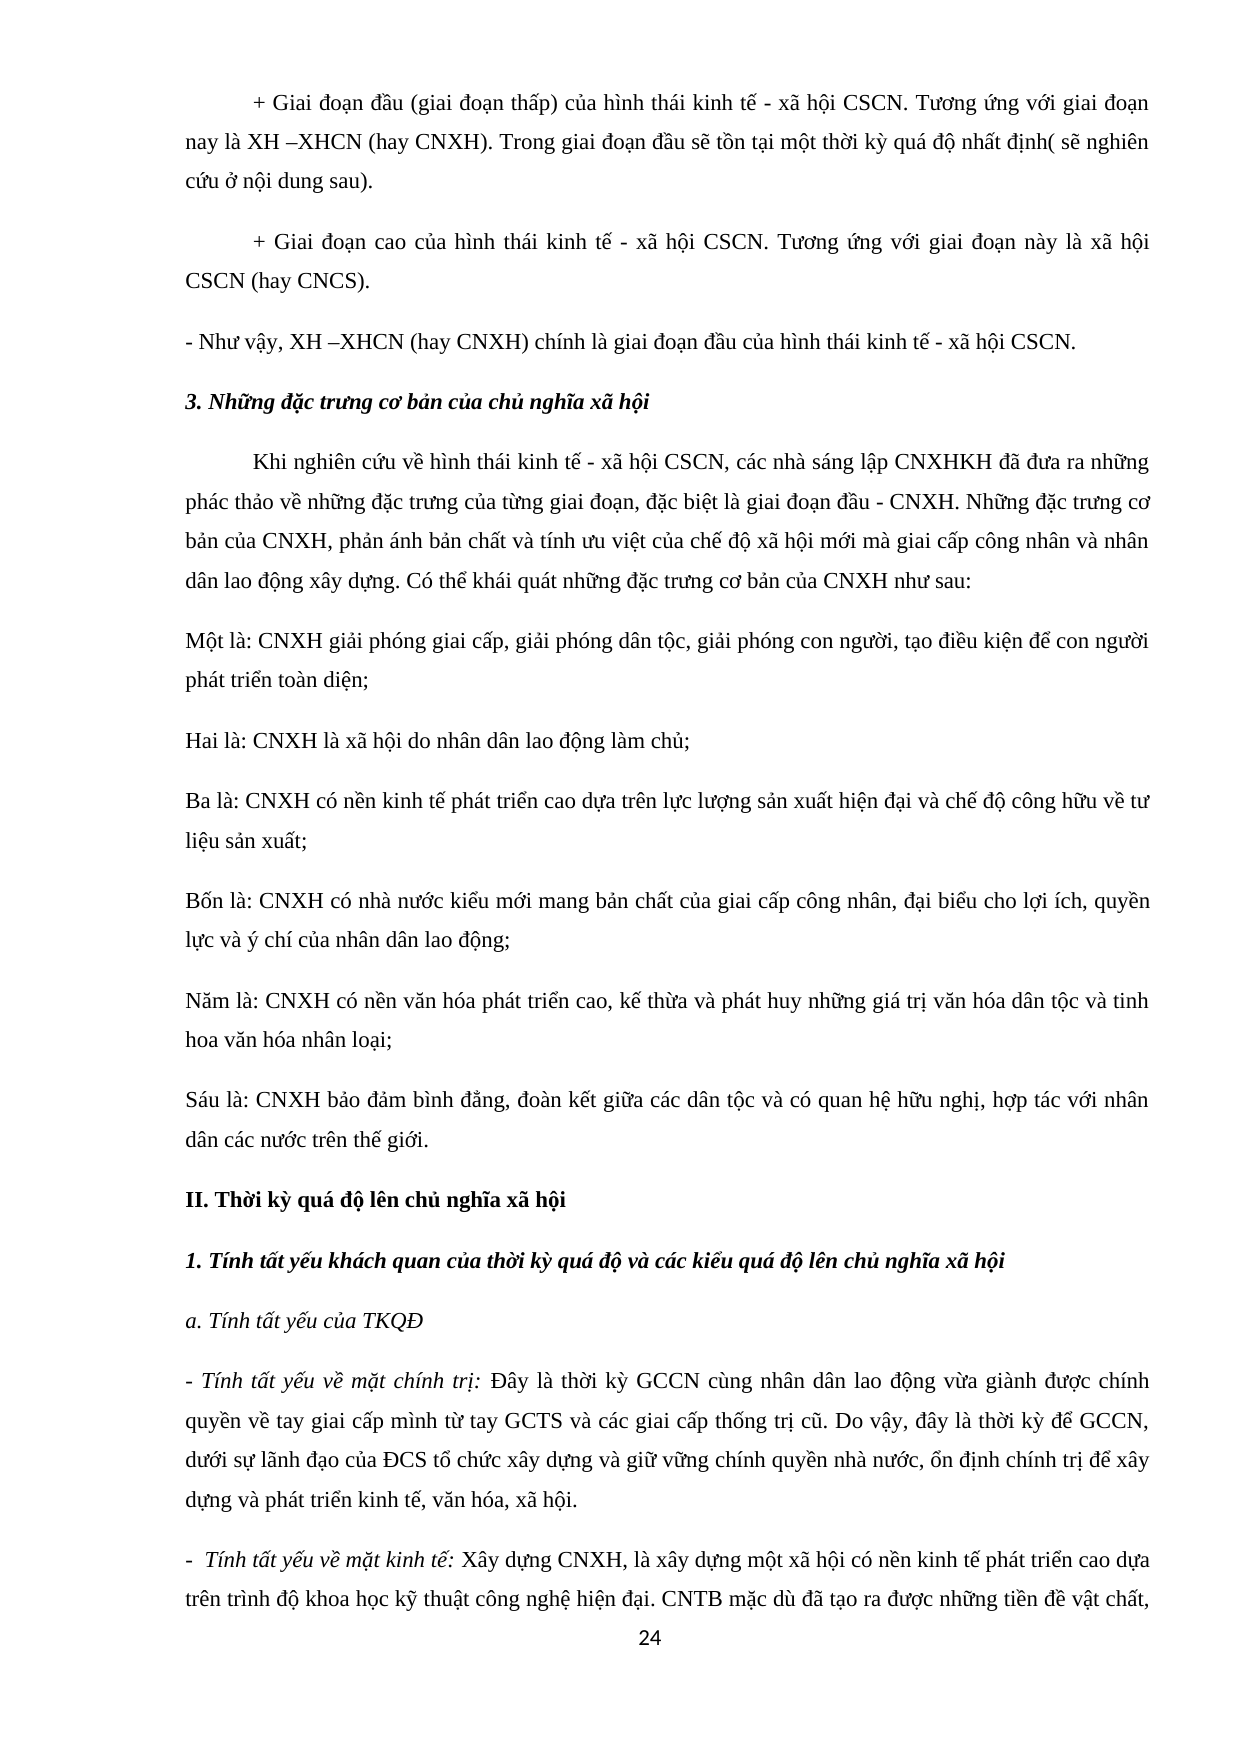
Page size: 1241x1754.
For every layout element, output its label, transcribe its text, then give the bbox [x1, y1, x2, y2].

text Năm là: CNXH có nền văn hóa phát triển cao, kế thừa và phát huy những giá trị văn hóa dân tộc và tinh hoa văn hóa nhân loại; [185, 987, 1152, 1053]
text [185, 1546, 1152, 1612]
text 3. Những đặc trưng cơ bản của chủ nghĩa xã hội [185, 388, 1152, 414]
text + Giai đoạn đầu (giai đoạn thấp) của hình thái kinh tế - xã hội CSCN. Tương ứng với giai đoạn nay là XH –XHCN (hay CNXH). Trong giai đoạn đầu sẽ tồn tại một thời kỳ quá độ nhất định( sẽ nghiên cứu ở nội dung sau). [185, 89, 1152, 194]
text Khi nghiên cứu về hình thái kinh tế - xã hội CSCN, các nhà sáng lập CNXHKH đã đưa ra những phác thảo về những đặc trưng của từng giai đoạn, đặc biệt là giai đoạn đầu - CNXH. Những đặc trưng cơ bản của CNXH, phản ánh bản chất và tính ưu việt của chế độ xã hội mới mà giai cấp công nhân và nhân dân lao động xây dựng. Có thể khái quát những đặc trưng cơ bản của CNXH như sau: [185, 448, 1152, 593]
text Một là: CNXH giải phóng giai cấp, giải phóng dân tộc, giải phóng con người, tạo điều kiện để con người phát triển toàn diện; [185, 627, 1152, 693]
text 1. Tính tất yếu khách quan của thời kỳ quá độ và các kiểu quá độ lên chủ nghĩa xã hội [185, 1247, 1152, 1273]
text II. Thời kỳ quá độ lên chủ nghĩa xã hội [185, 1186, 1152, 1213]
text - Tính tất yếu về mặt chính trị: Đây là thời kỳ GCCN cùng nhân dân lao động vừa giành được chính quyền về tay giai cấp mình từ tay GCTS và các giai cấp thống trị cũ. Do vậy, đây là thời kỳ để GCCN, dưới sự lãnh đạo của ĐCS tổ chức xây dựng và giữ vững chính quyền nhà nước, ổn định chính trị để xây dựng và phát triển kinh tế, văn hóa, xã hội. [185, 1367, 1152, 1512]
text Sáu là: CNXH bảo đảm bình đẳng, đoàn kết giữa các dân tộc và có quan hệ hữu nghị, hợp tác với nhân dân các nước trên thế giới. [185, 1087, 1152, 1152]
text Hai là: CNXH là xã hội do nhân dân lao động làm chủ; [185, 727, 1152, 753]
text Bốn là: CNXH có nhà nước kiểu mới mang bản chất của giai cấp công nhân, đại biểu cho lợi ích, quyền lực và ý chí của nhân dân lao động; [185, 887, 1152, 953]
text a. Tính tất yếu của TKQĐ [185, 1307, 1152, 1333]
text + Giai đoạn cao của hình thái kinh tế - xã hội CSCN. Tương ứng với giai đoạn này là xã hội CSCN (hay CNCS). [185, 228, 1152, 294]
text Ba là: CNXH có nền kinh tế phát triển cao dựa trên lực lượng sản xuất hiện đại và chế độ công hữu về tư liệu sản xuất; [185, 787, 1152, 853]
text - Như vậy, XH –XHCN (hay CNXH) chính là giai đoạn đầu của hình thái kinh tế - xã hội CSCN. [185, 328, 1152, 354]
